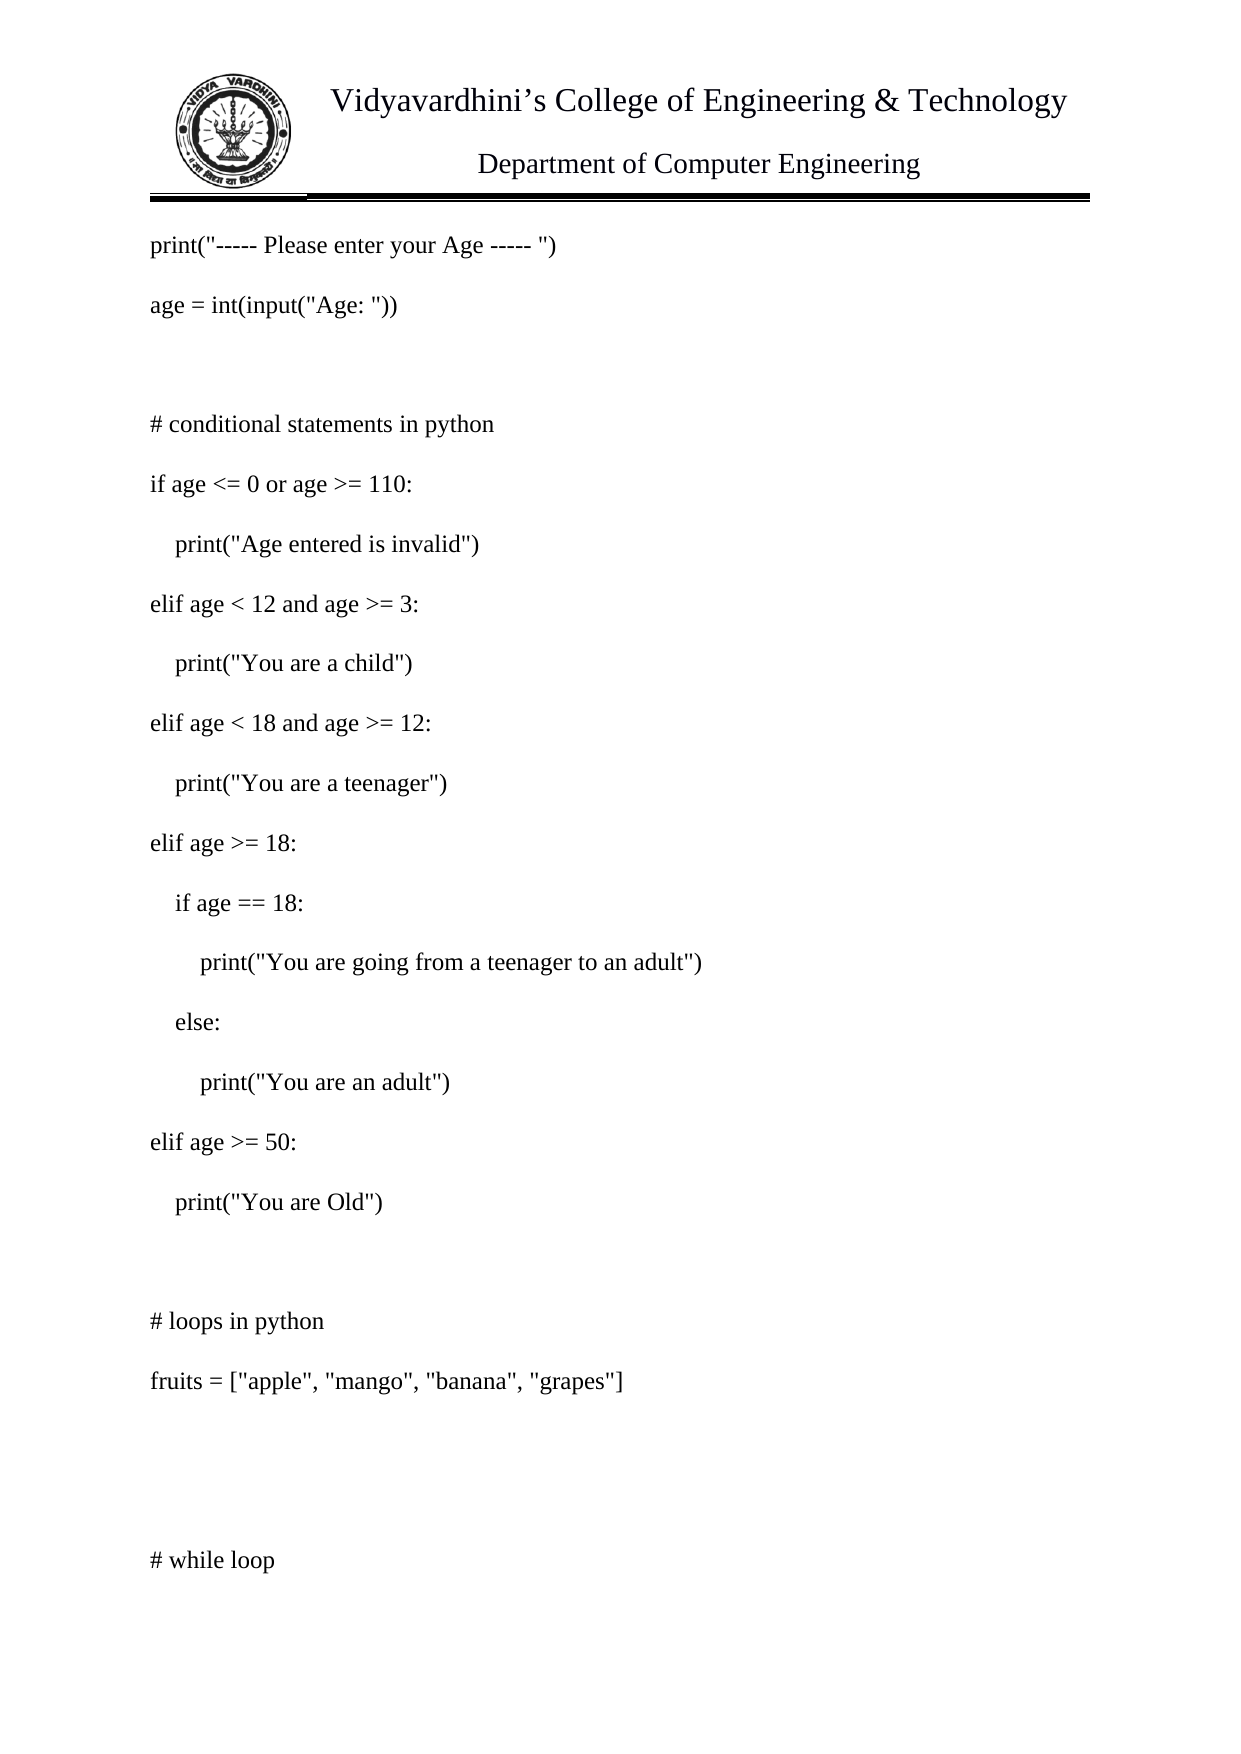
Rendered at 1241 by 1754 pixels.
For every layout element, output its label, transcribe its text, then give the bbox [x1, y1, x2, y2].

text elif age >= 18: [150, 828, 1090, 857]
text elif age < 12 and age >= 3: [150, 589, 1090, 617]
text else: [150, 1007, 1090, 1036]
text if age == 18: [150, 888, 1090, 916]
text print("You are a teenager") [150, 768, 1090, 797]
text print("Age entered is invalid") [150, 529, 1090, 558]
text print("----- Please enter your Age ----- ") [150, 230, 1090, 259]
text print("You are a child") [150, 648, 1090, 677]
text # while loop [150, 1545, 1090, 1574]
text # conditional statements in python [150, 409, 1090, 438]
text # loops in python [150, 1306, 1090, 1335]
text fruits = ["apple", "mango", "banana", "grapes"] [150, 1366, 1090, 1395]
text print("You are going from a teenager to an adult") [150, 947, 1090, 976]
picture [173, 73, 292, 190]
text if age <= 0 or age >= 110: [150, 469, 1090, 498]
text age = int(input("Age: ")) [150, 290, 1090, 318]
text elif age >= 50: [150, 1127, 1090, 1156]
text print("You are Old") [150, 1187, 1090, 1215]
text elif age < 18 and age >= 12: [150, 708, 1090, 737]
text print("You are an adult") [150, 1067, 1090, 1096]
